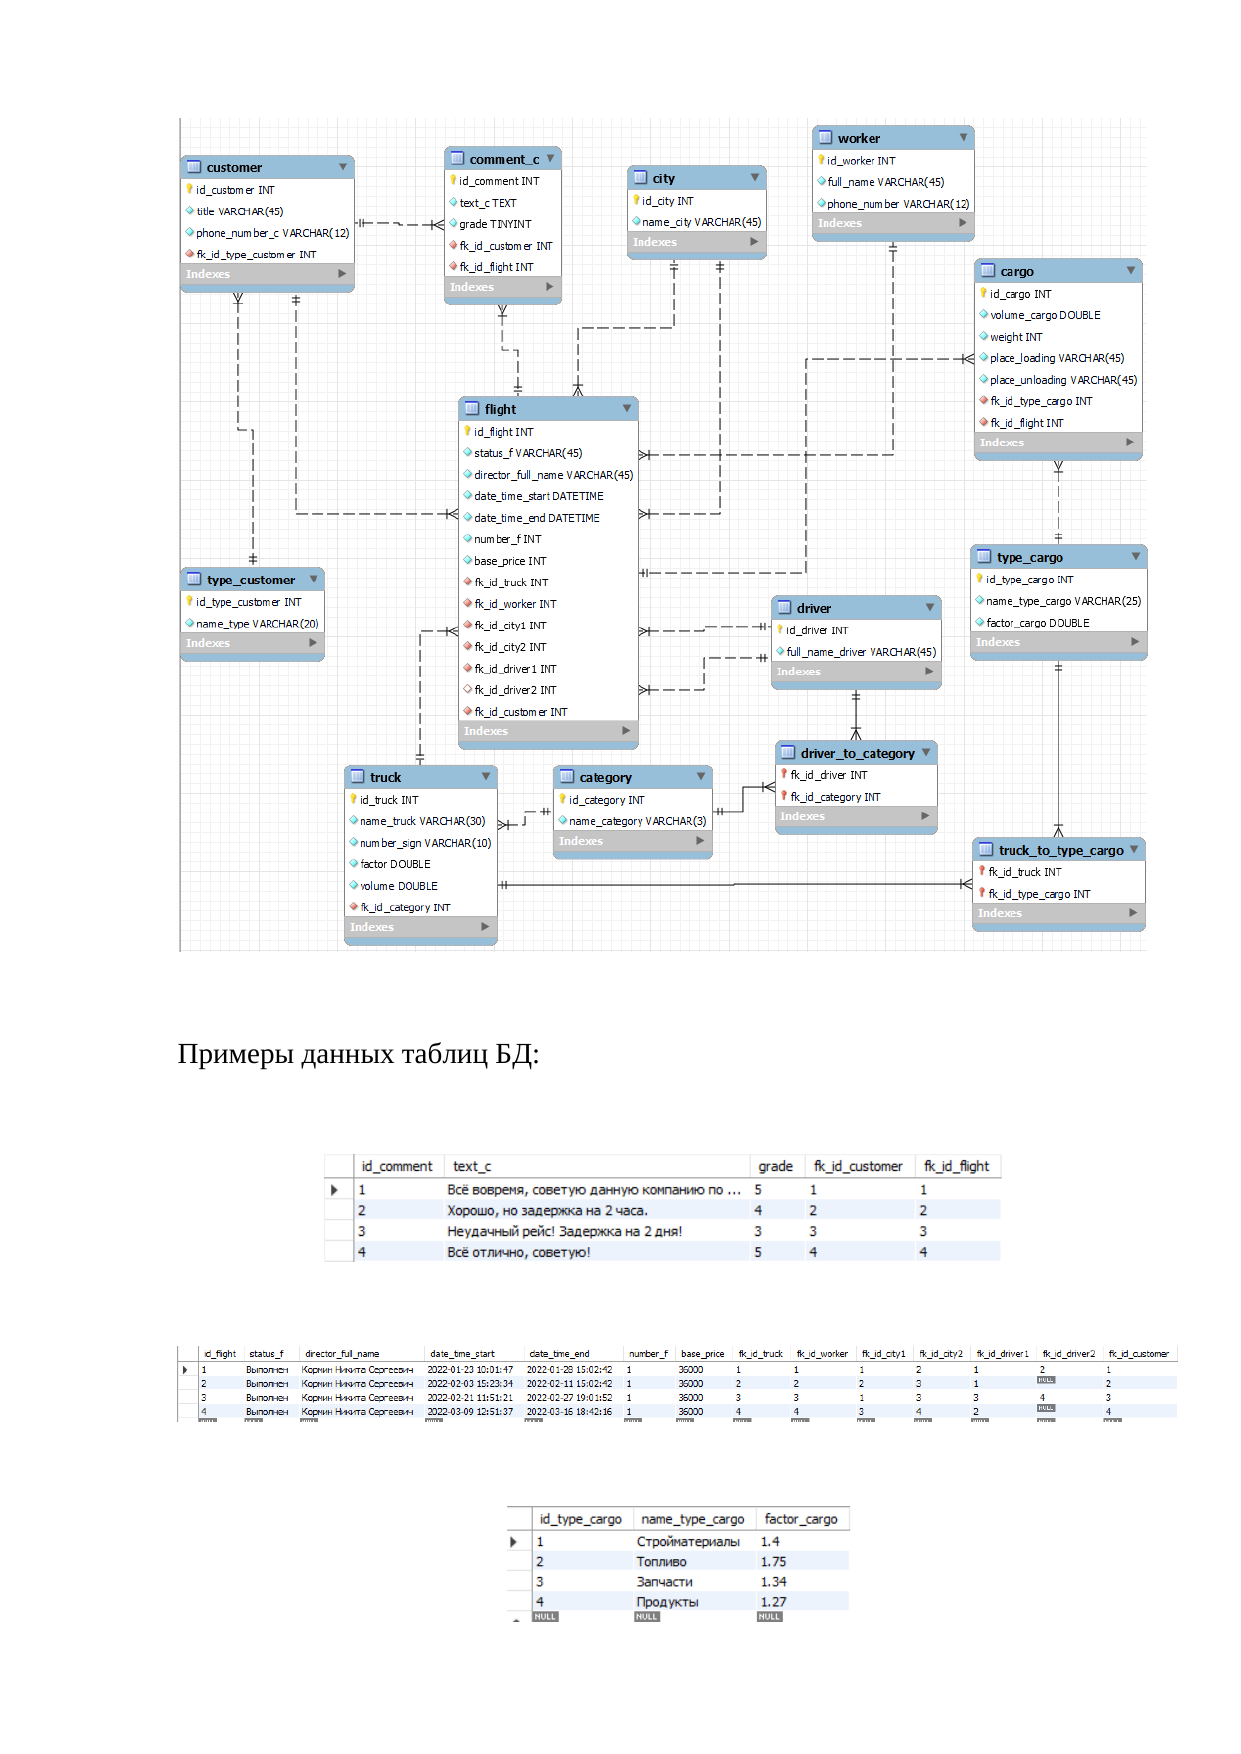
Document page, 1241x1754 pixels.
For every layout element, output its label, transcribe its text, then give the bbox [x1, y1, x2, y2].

text Примеры данных таблиц БД: [177, 1036, 1152, 1069]
picture [507, 1506, 862, 1622]
picture [177, 1346, 1186, 1422]
picture [177, 118, 1151, 952]
picture [324, 1154, 1003, 1262]
